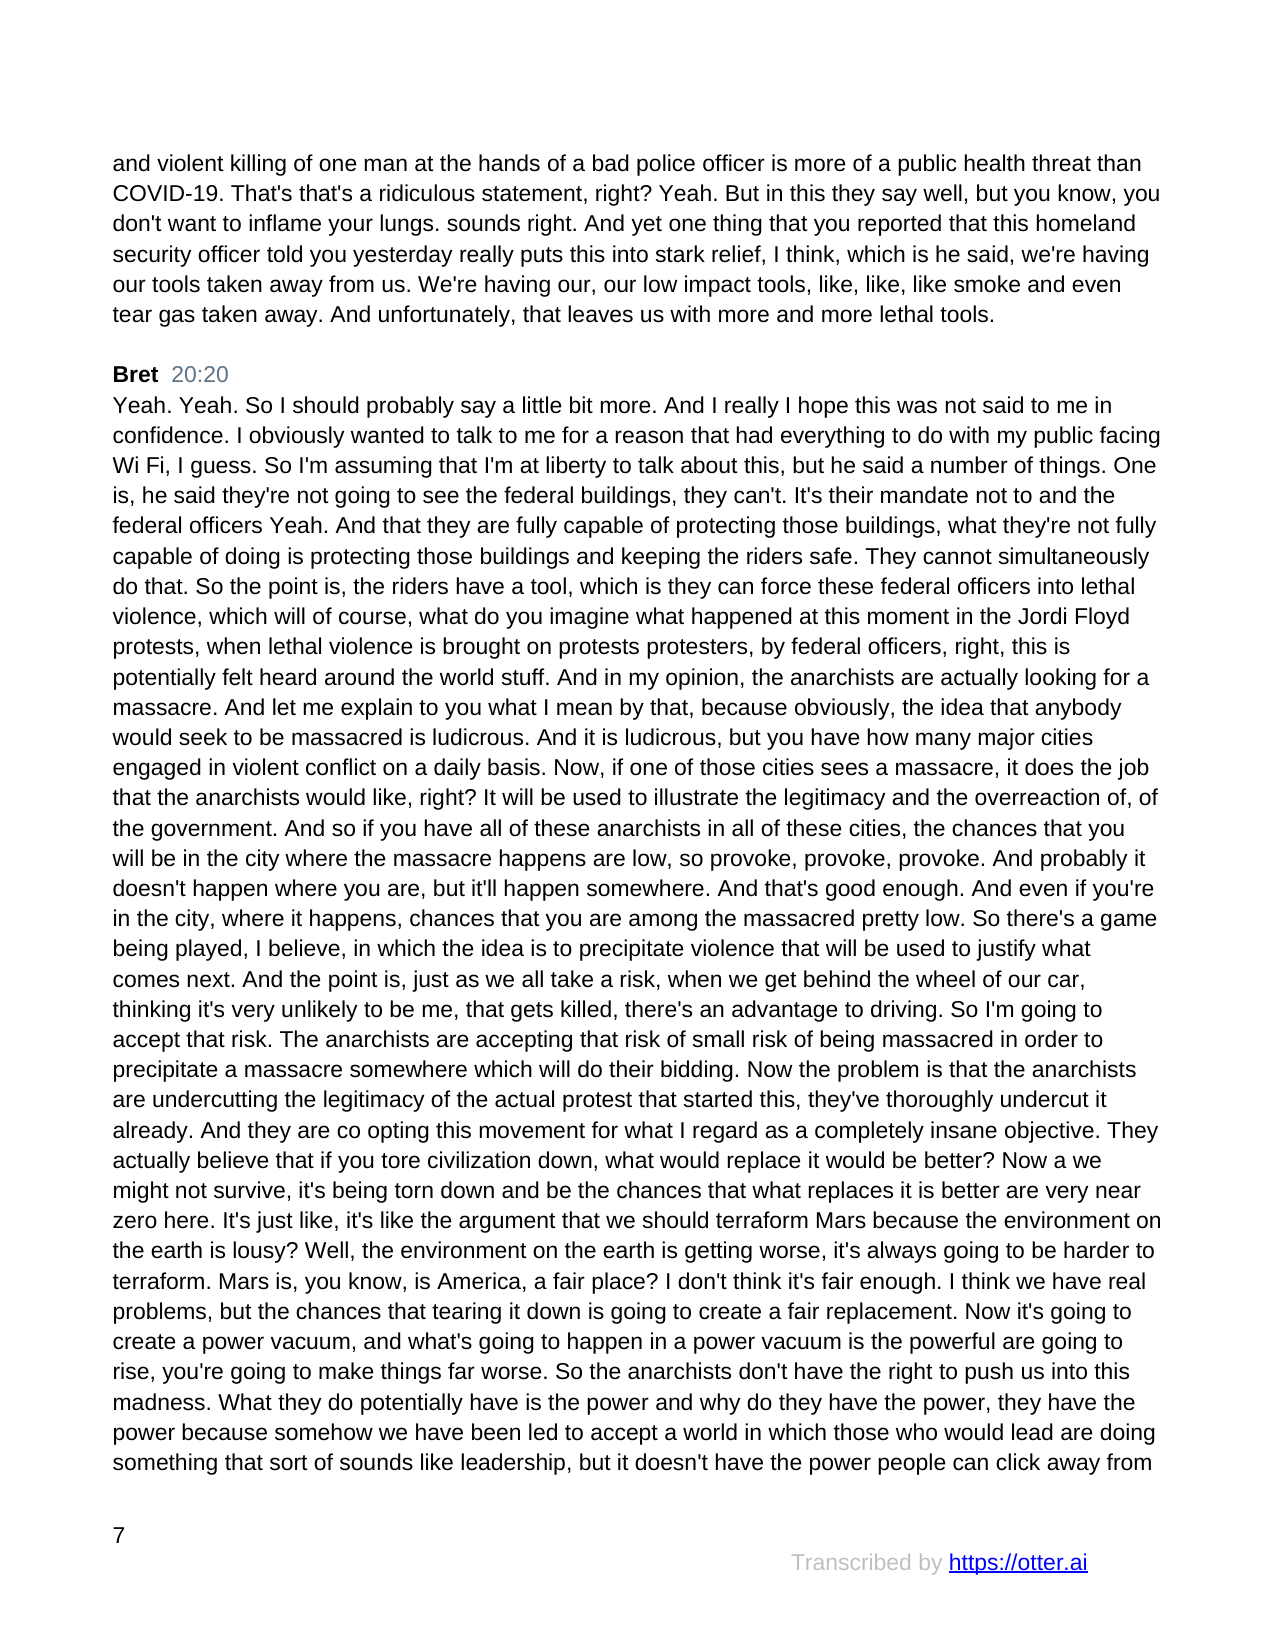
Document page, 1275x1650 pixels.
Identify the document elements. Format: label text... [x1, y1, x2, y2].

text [112, 150, 1162, 327]
text Bret 20:20 [112, 361, 1162, 388]
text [112, 392, 1162, 1475]
